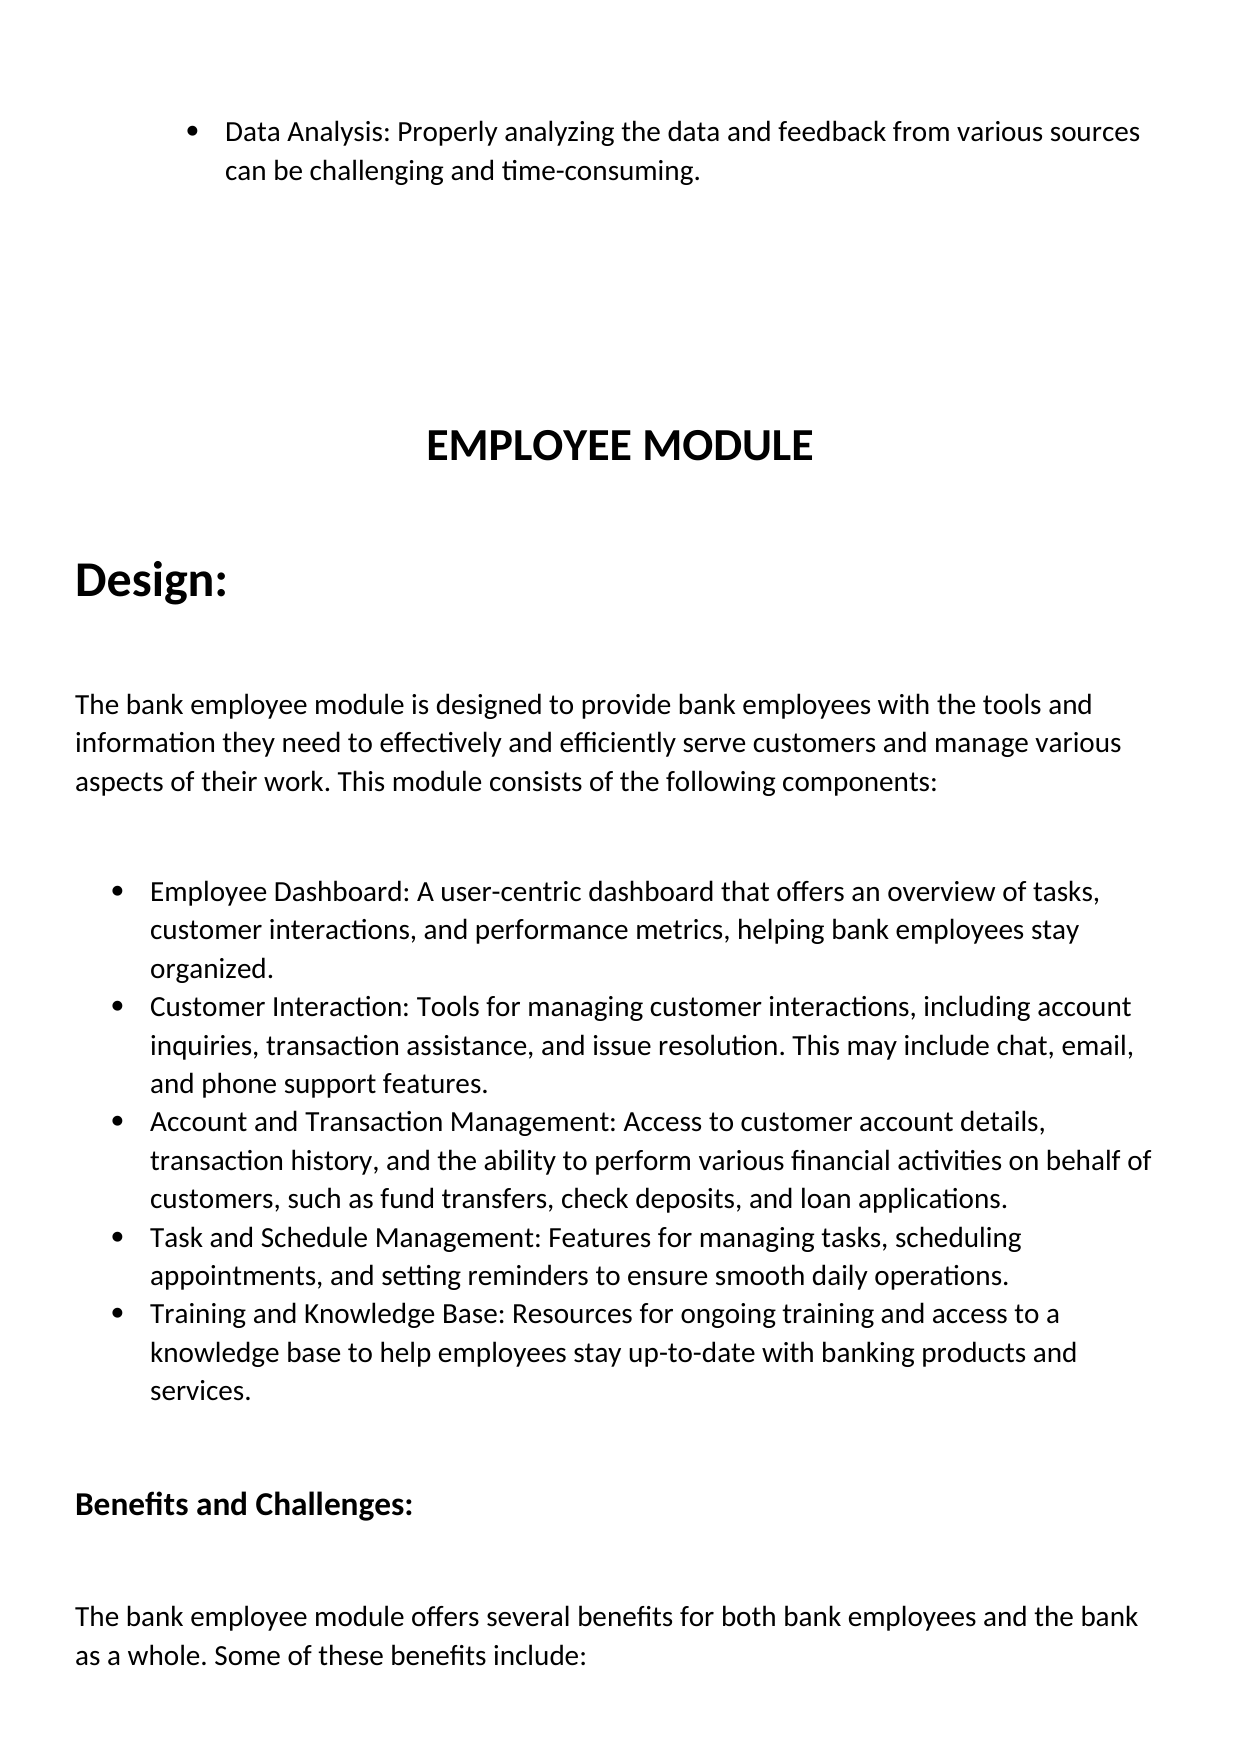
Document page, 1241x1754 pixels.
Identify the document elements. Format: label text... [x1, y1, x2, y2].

list Account and Transaction Management: Access to customer account details, transaction history, and the ability to perform various financial activities on behalf of customers, such as fund transfers, check deposits, and loan applications. [112, 1103, 1165, 1216]
list Task and Schedule Management: Features for managing tasks, scheduling appointments, and setting reminders to ensure smooth daily operations. [112, 1219, 1165, 1293]
list Training and Knowledge Base: Resources for ongoing training and access to a knowledge base to help employees stay up-to-date with banking products and services. [112, 1296, 1165, 1408]
text EMPLOYEE MODULE [75, 416, 1165, 472]
text Benefits and Challenges: [75, 1483, 1165, 1523]
text The bank employee module is designed to provide bank employees with the tools and information they need to effectively and efficiently serve customers and manage various aspects of their work. This module consists of the following components: [75, 686, 1165, 798]
list Data Analysis: Properly analyzing the data and feedback from various sources can be challenging and time-consuming. [187, 113, 1165, 187]
list Employee Dashboard: A user-centric dashboard that offers an overview of tasks, customer interactions, and performance metrics, helping bank employees stay organized. [112, 873, 1165, 985]
text The bank employee module offers several benefits for both bank employees and the bank as a whole. Some of these benefits include: [75, 1598, 1165, 1672]
text Design: [75, 548, 1165, 609]
list Customer Interaction: Tools for managing customer interactions, including account inquiries, transaction assistance, and issue resolution. This may include chat, email, and phone support features. [112, 988, 1165, 1101]
